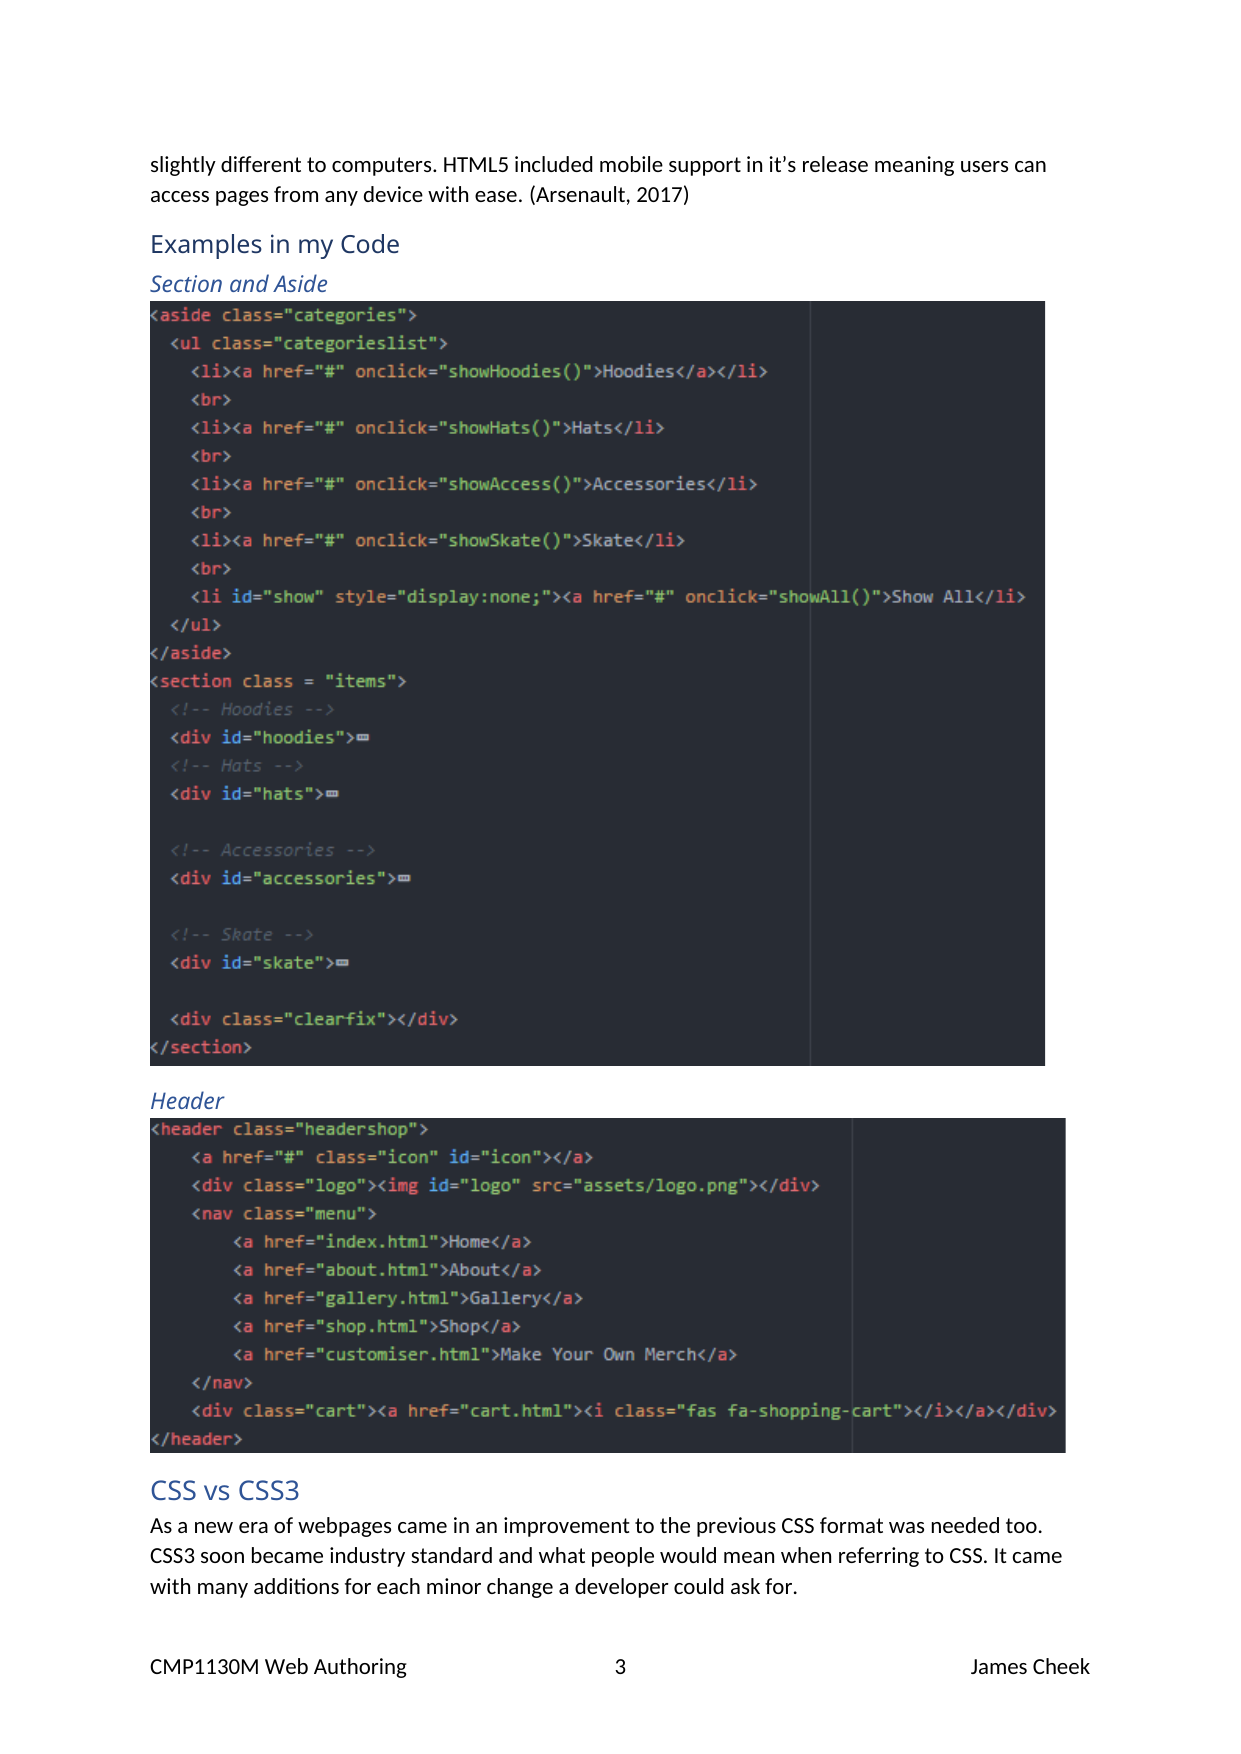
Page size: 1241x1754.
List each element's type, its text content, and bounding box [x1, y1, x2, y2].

text As a new era of webpages came in an improvement to the previous CSS format was needed too. CSS3 soon became industry standard and what people would mean when referring to CSS. It came with many additions for each minor change a developer could ask for. [150, 1511, 1090, 1600]
picture [150, 1118, 1066, 1453]
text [150, 150, 1090, 208]
subtitle CSS vs CSS3 [150, 1472, 1090, 1508]
subtitle Header [150, 1085, 1090, 1116]
subtitle Examples in my Code [150, 227, 1090, 261]
subtitle Section and Aside [150, 268, 1090, 299]
picture [150, 301, 1046, 1066]
